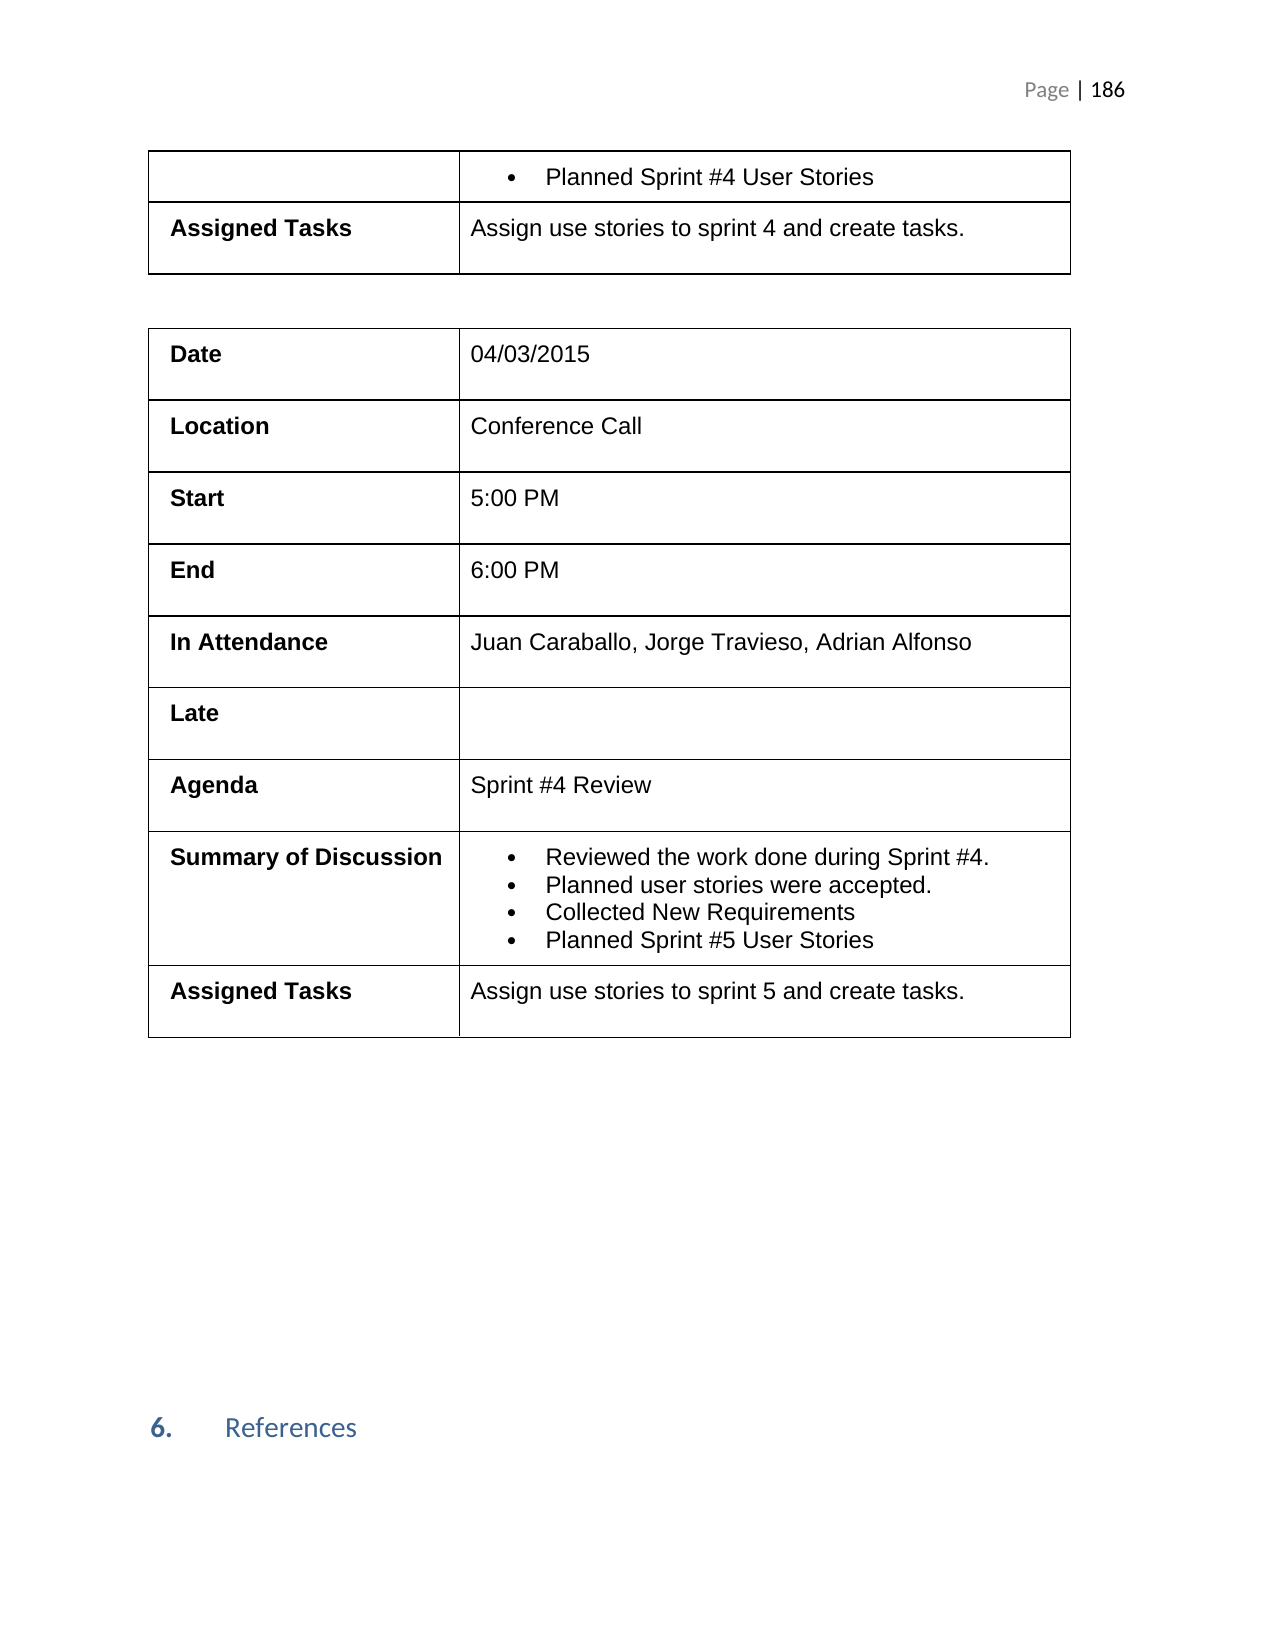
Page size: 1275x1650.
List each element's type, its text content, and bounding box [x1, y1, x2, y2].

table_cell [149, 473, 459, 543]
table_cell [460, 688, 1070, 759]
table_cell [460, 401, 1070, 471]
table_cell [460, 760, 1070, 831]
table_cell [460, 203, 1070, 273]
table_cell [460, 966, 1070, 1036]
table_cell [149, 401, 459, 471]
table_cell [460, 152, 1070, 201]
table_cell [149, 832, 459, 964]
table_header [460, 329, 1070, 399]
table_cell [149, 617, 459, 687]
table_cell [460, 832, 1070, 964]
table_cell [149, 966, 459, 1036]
subtitle References [150, 1409, 1125, 1445]
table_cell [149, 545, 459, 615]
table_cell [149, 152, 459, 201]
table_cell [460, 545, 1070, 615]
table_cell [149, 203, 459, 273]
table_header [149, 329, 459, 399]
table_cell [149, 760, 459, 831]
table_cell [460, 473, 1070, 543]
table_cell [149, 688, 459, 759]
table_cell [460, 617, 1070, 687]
